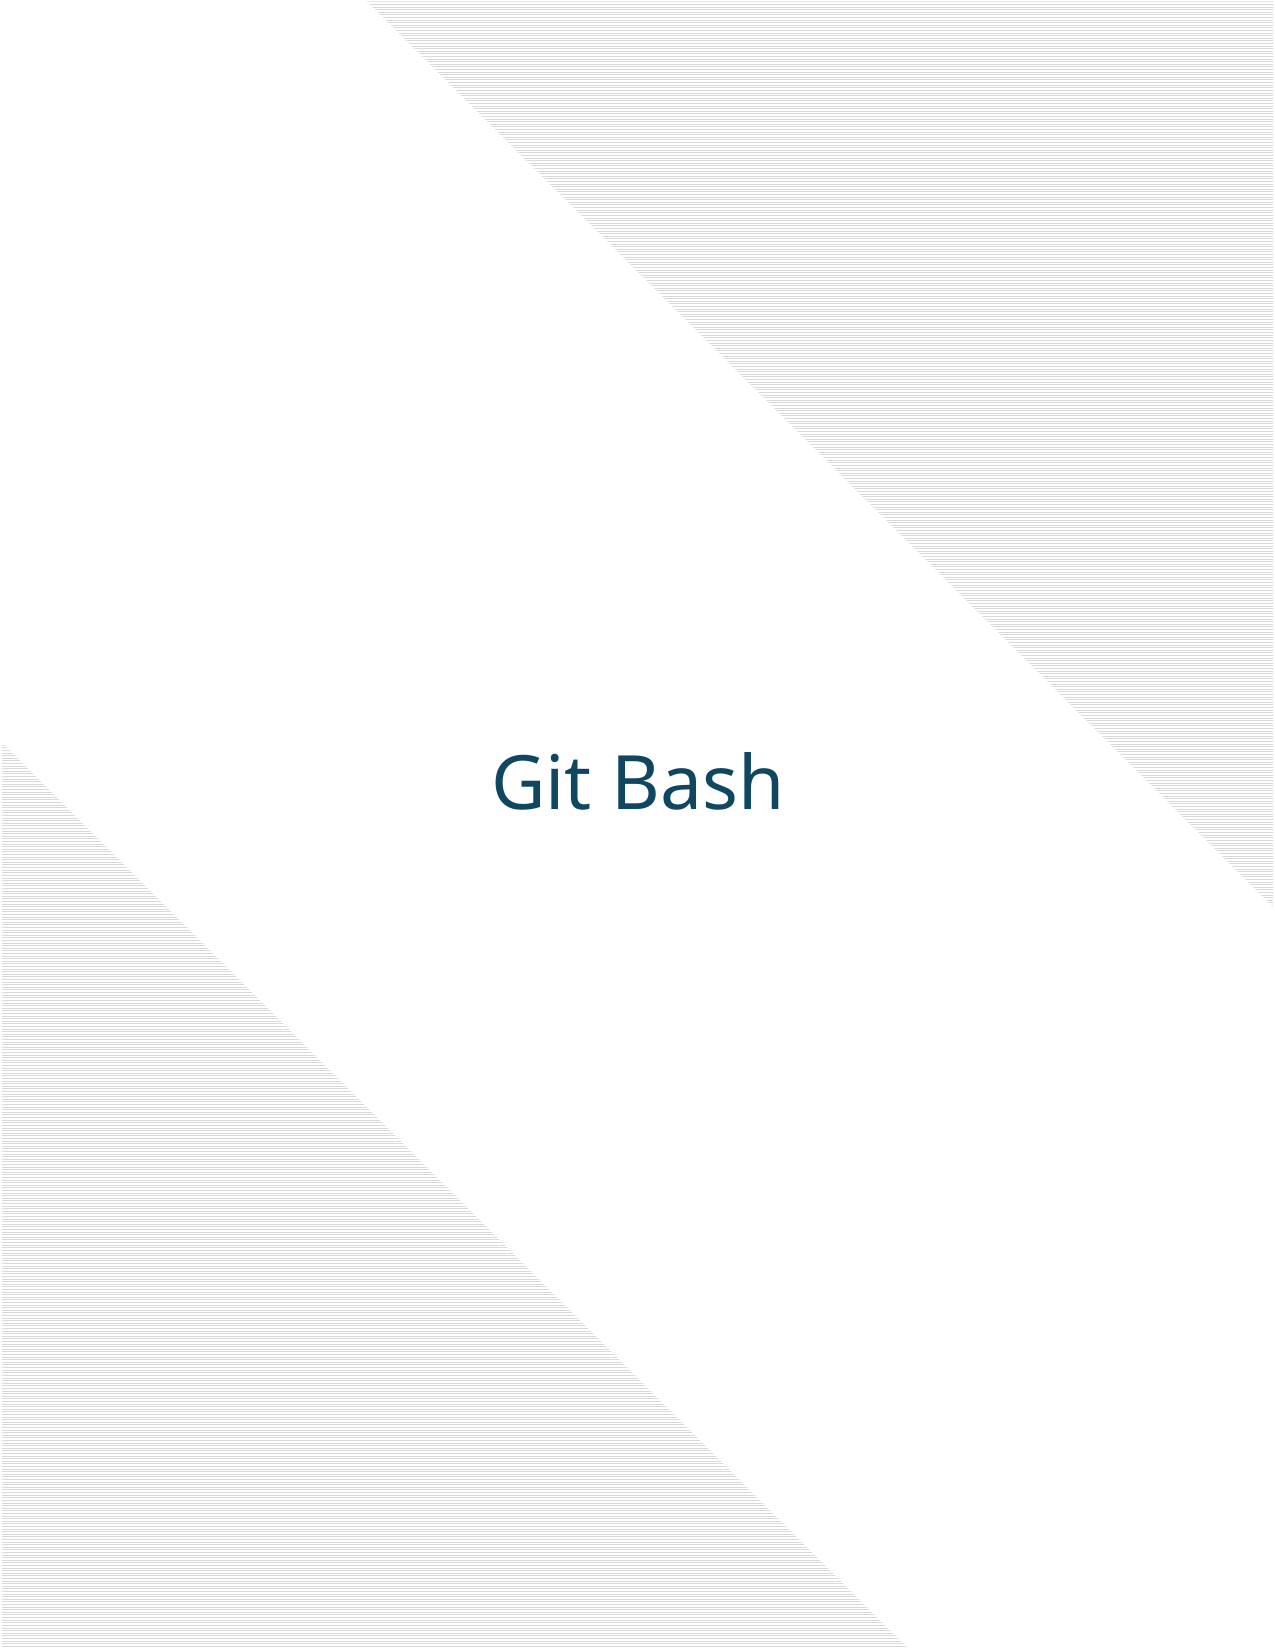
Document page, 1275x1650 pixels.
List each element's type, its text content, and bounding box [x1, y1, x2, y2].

subtitle Git Bash [150, 729, 1125, 831]
